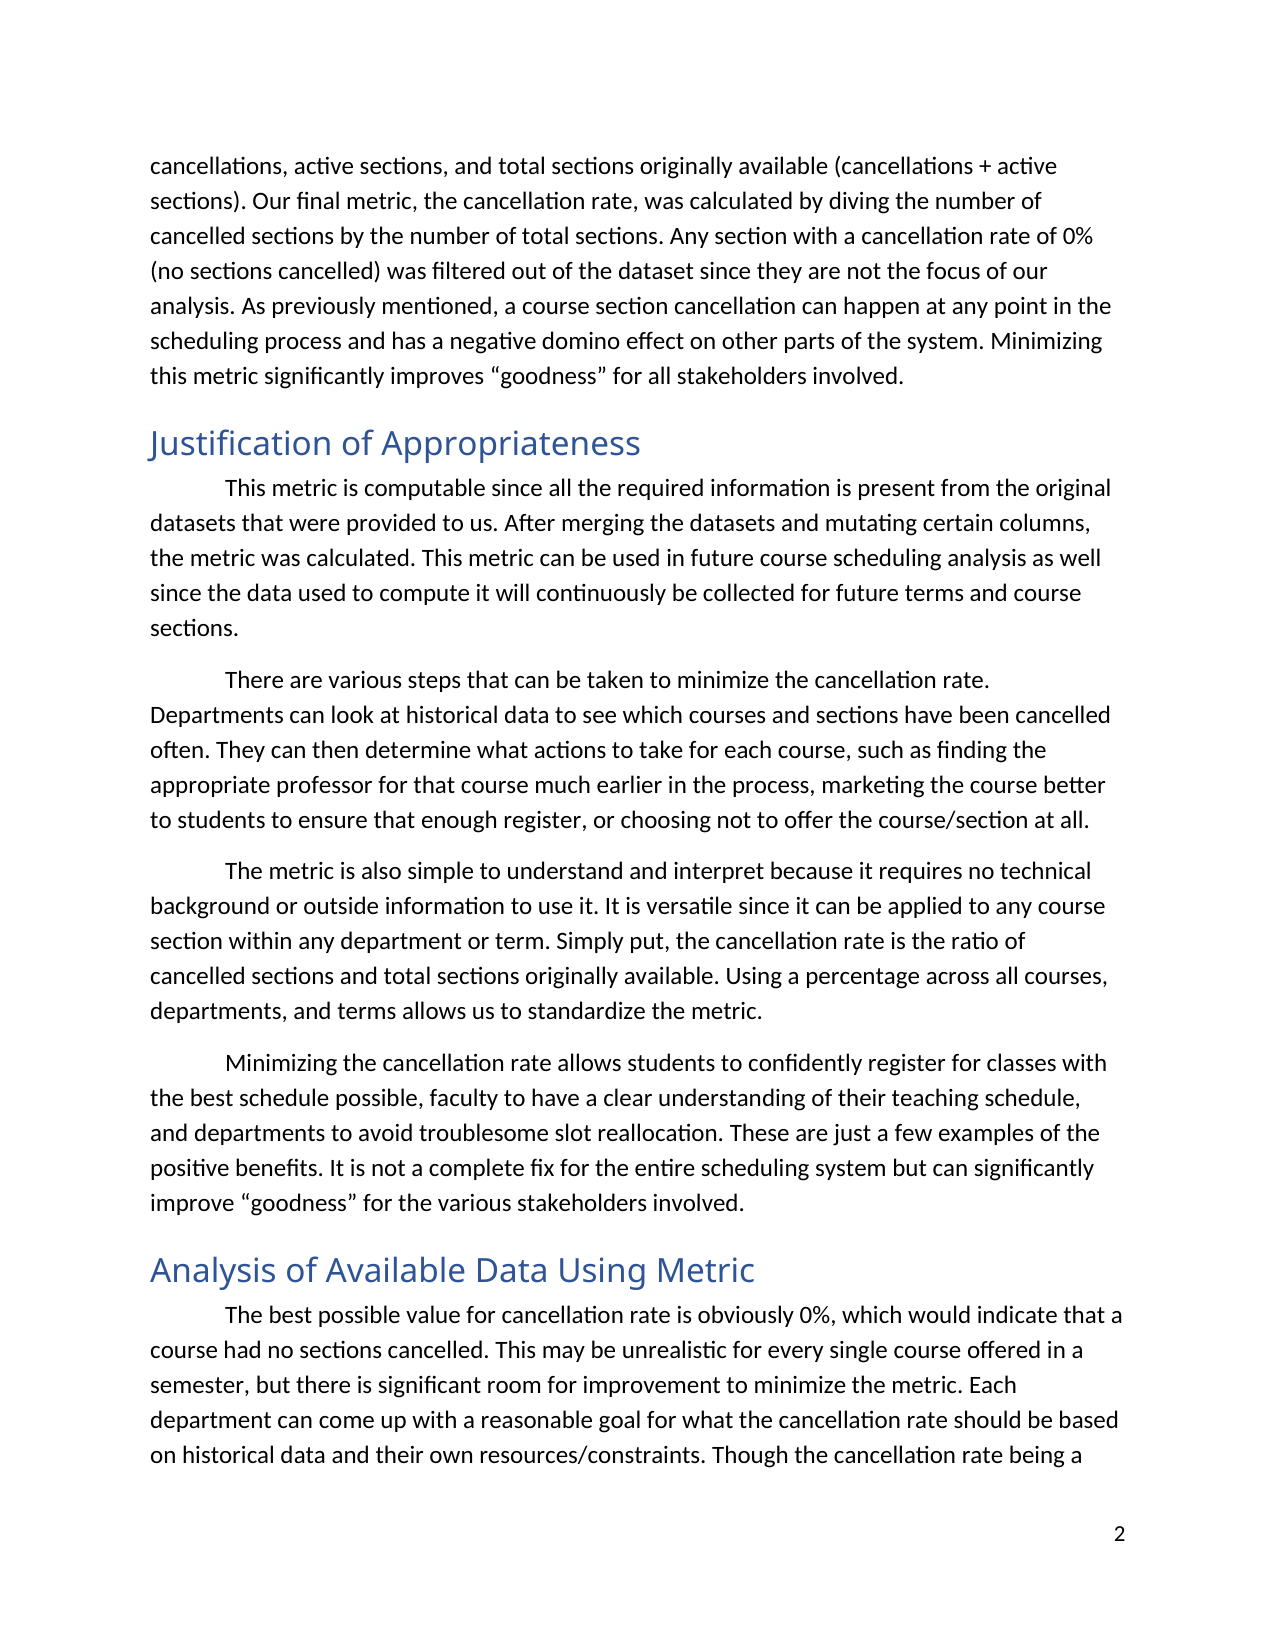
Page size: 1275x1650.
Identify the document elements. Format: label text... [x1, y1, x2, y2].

text The metric is also simple to understand and interpret because it requires no technical background or outside information to use it. It is versatile since it can be applied to any course section within any department or term. Simply put, the cancellation rate is the ratio of cancelled sections and total sections originally available. Using a percentage across all courses, departments, and terms allows us to standardize the metric. [150, 856, 1125, 1026]
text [150, 1299, 1125, 1470]
text Minimizing the cancellation rate allows students to confidently register for classes with the best schedule possible, faculty to have a clear understanding of their teaching schedule, and departments to avoid troublesome slot reallocation. These are just a few examples of the positive benefits. It is not a complete fix for the entire scheduling system but can significantly improve “goodness” for the various stakeholders involved. [150, 1047, 1125, 1218]
subtitle Analysis of Available Data Using Metric [150, 1247, 1125, 1293]
subtitle Justification of Appropriateness [150, 420, 1125, 465]
text There are various steps that can be taken to minimize the cancellation rate. Departments can look at historical data to see which courses and sections have been cancelled often. They can then determine what actions to take for each course, such as finding the appropriate professor for that course much earlier in the process, marketing the course better to students to ensure that enough register, or choosing not to offer the course/section at all. [150, 664, 1125, 834]
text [150, 150, 1125, 391]
text This metric is computable since all the required information is present from the original datasets that were provided to us. After merging the datasets and mutating certain columns, the metric was calculated. This metric can be used in future course scheduling analysis as well since the data used to compute it will continuously be collected for future terms and course sections. [150, 472, 1125, 643]
